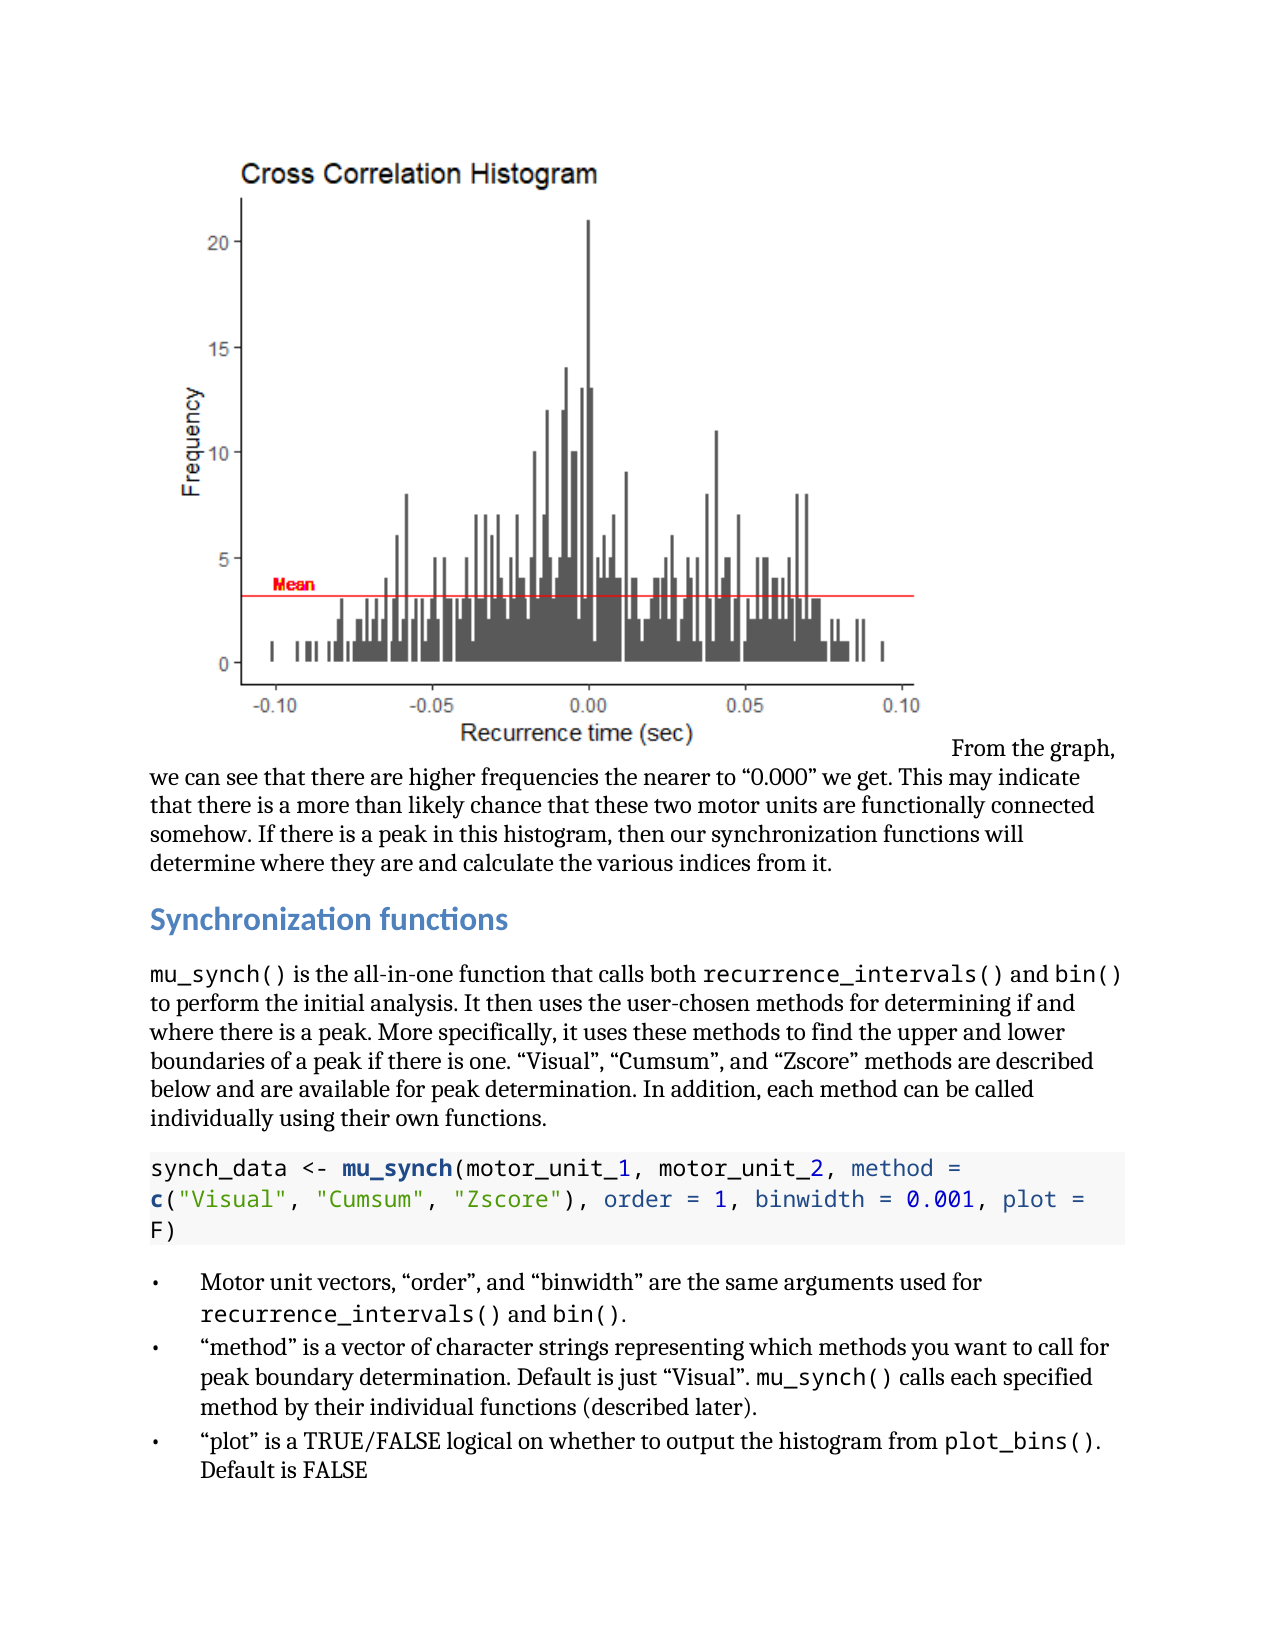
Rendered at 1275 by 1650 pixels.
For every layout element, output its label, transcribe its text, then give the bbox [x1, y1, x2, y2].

subtitle Synchronization functions [150, 898, 1125, 939]
text mu_synch() is the all-in-one function that calls both recurrence_intervals() and bin() to perform the initial analysis. It then uses the user-chosen methods for determining if and where there is a peak. More specifically, it uses these methods to find the upper and lower boundaries of a peak if there is one. “Visual”, “Cumsum”, and “Zscore” methods are described below and are available for peak determination. In addition, each method can be called individually using their own functions. [150, 958, 1125, 1133]
list Motor unit vectors, “order”, and “binwidth” are the same arguments used for recurrence_intervals() and bin(). [150, 1266, 1125, 1329]
picture [168, 150, 927, 757]
list “method” is a vector of character strings representing which methods you want to call for peak boundary determination. Default is just “Visual”. mu_synch() calls each specified method by their individual functions (described later). [150, 1332, 1125, 1421]
text synch_data <- mu_synch(motor_unit_1, motor_unit_2, method = c("Visual", "Cumsum", "Zscore"), order = 1, binwidth = 0.001, plot = F) [177, 1152, 1125, 1245]
list “plot” is a TRUE/FALSE logical on whether to output the histogram from plot_bins(). Default is FALSE [150, 1425, 1125, 1485]
